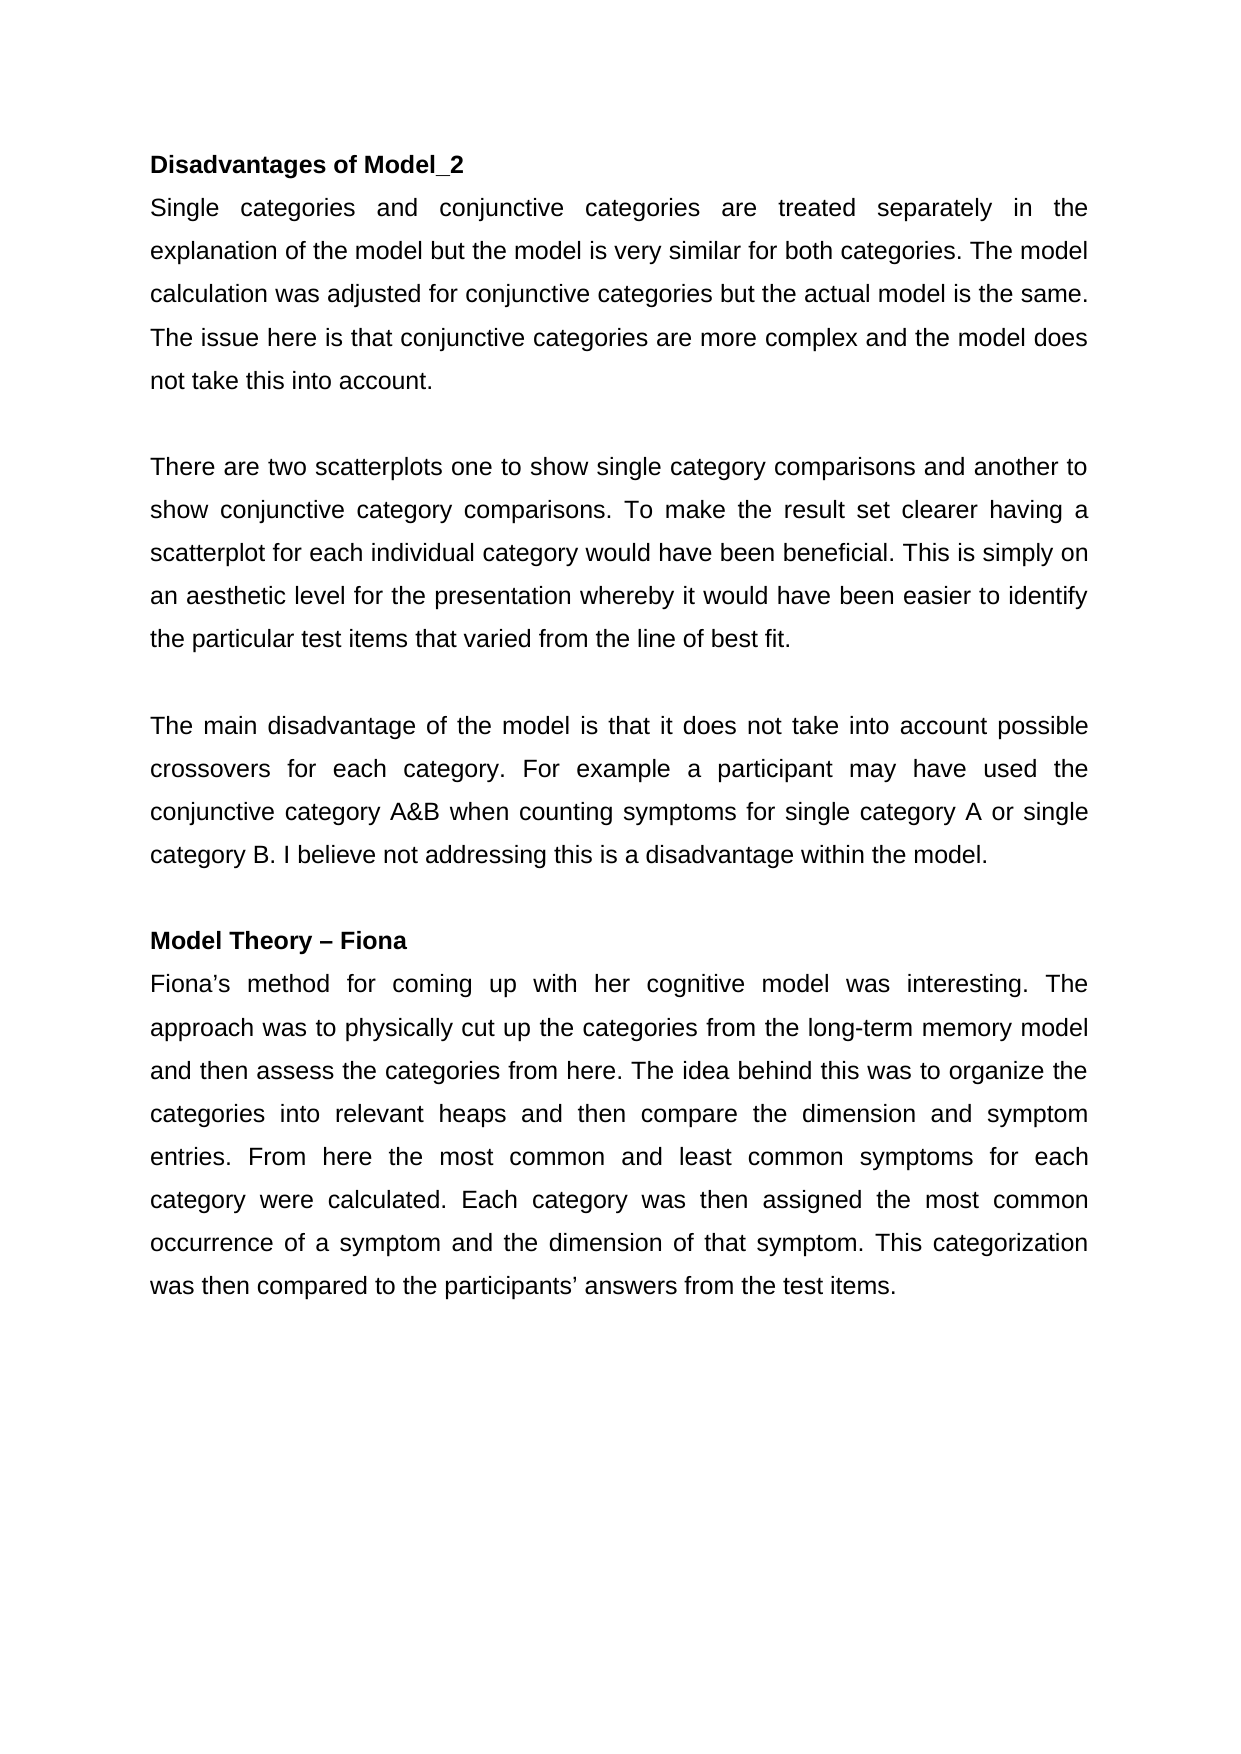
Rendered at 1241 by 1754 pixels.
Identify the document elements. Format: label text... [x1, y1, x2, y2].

text Single categories and conjunctive categories are treated separately in the explanation of the model but the model is very similar for both categories. The model calculation was adjusted for conjunctive categories but the actual model is the same. The issue here is that conjunctive categories are more complex and the model does not take this into account. [150, 193, 1090, 394]
text The main disadvantage of the model is that it does not take into account possible crossovers for each category. For example a participant may have used the conjunctive category A&B when counting symptoms for single category A or single category B. I believe not addressing this is a disadvantage within the model. [150, 711, 1090, 869]
text Fiona’s method for coming up with her cognitive model was interesting. The approach was to physically cut up the categories from the long-term memory model and then assess the categories from here. The idea behind this was to organize the categories into relevant heaps and then compare the dimension and symptom entries. From here the most common and least common symptoms for each category were calculated. Each category was then assigned the most common occurrence of a symptom and the dimension of that symptom. This categorization was then compared to the participants’ answers from the test items. [150, 969, 1090, 1300]
text Model Theory – Fiona [150, 926, 1090, 955]
text Disadvantages of Model_2 [150, 150, 1090, 179]
text There are two scatterplots one to show single category comparisons and another to show conjunctive category comparisons. To make the result set clearer having a scatterplot for each individual category would have been beneficial. This is simply on an aesthetic level for the presentation whereby it would have been easier to identify the particular test items that varied from the line of best fit. [150, 452, 1090, 653]
